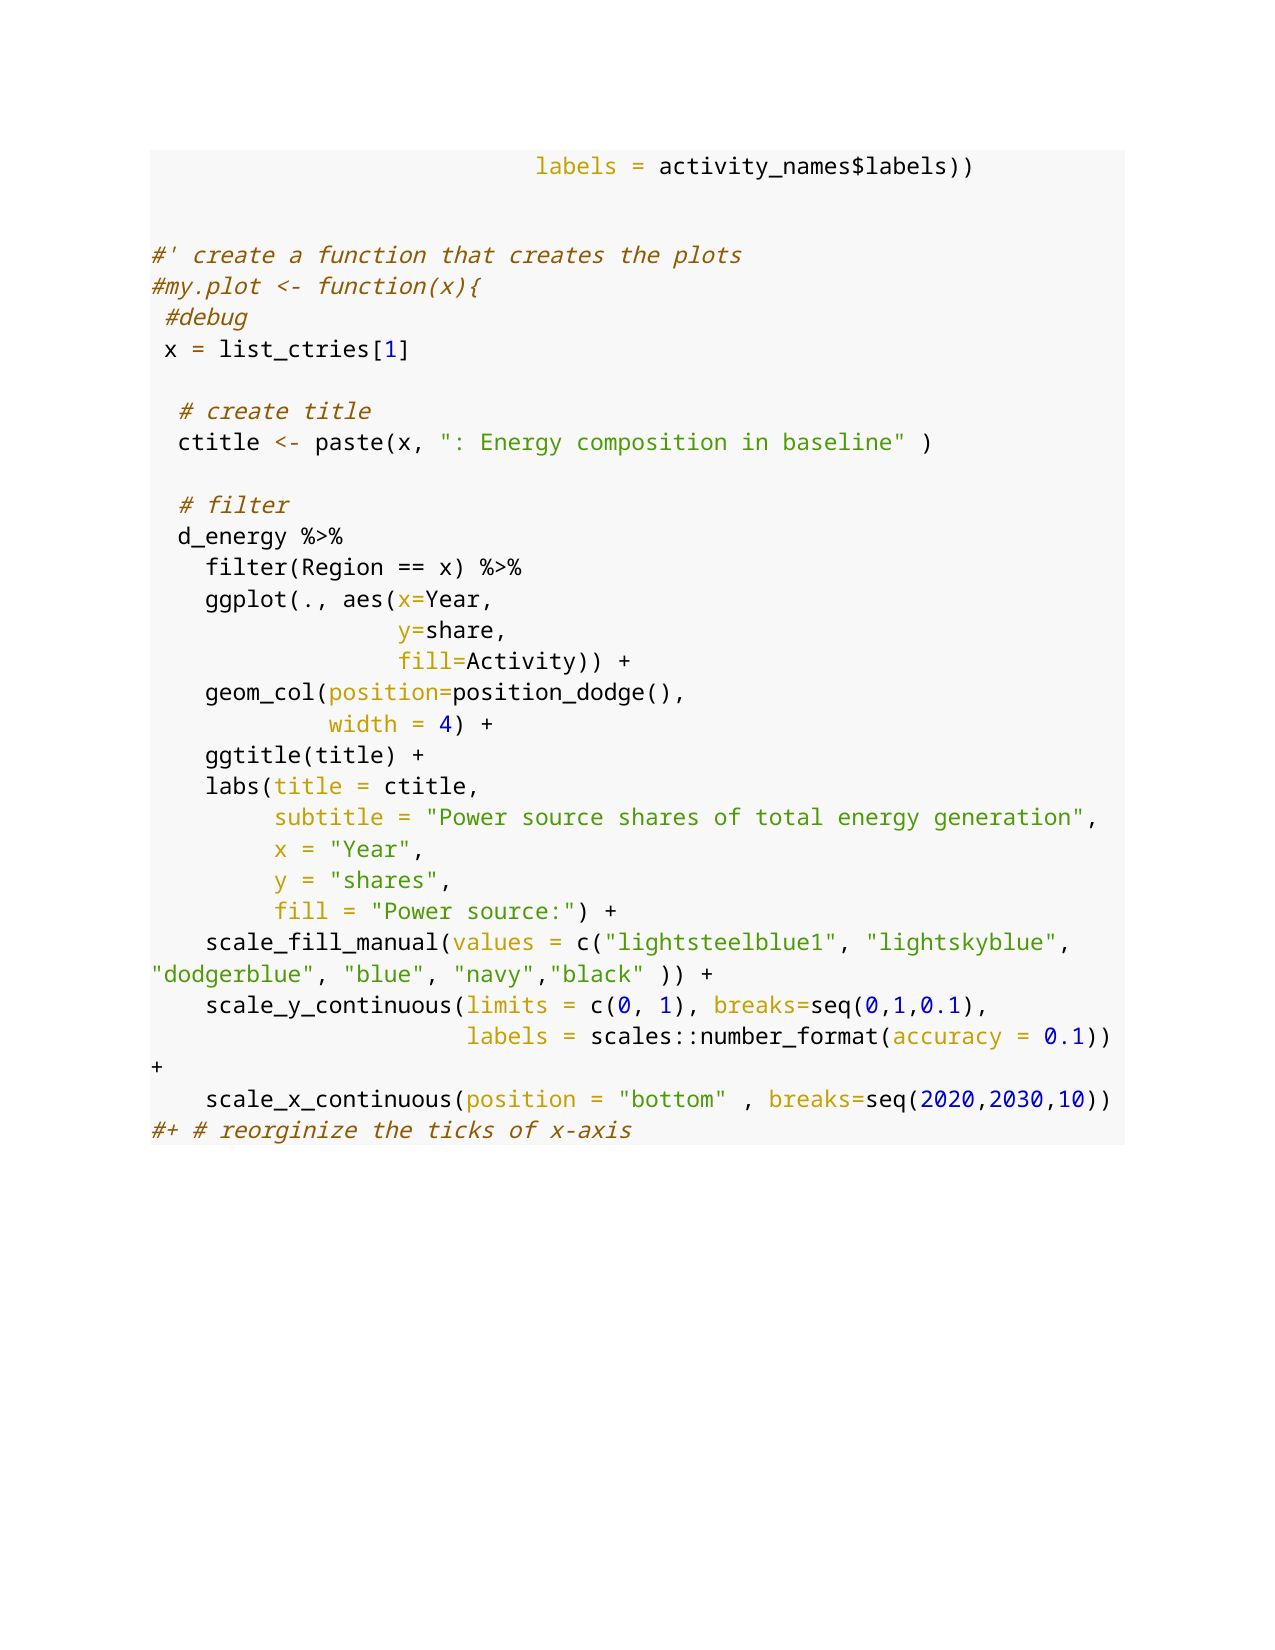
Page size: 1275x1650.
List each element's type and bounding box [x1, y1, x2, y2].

text [150, 150, 1125, 1145]
